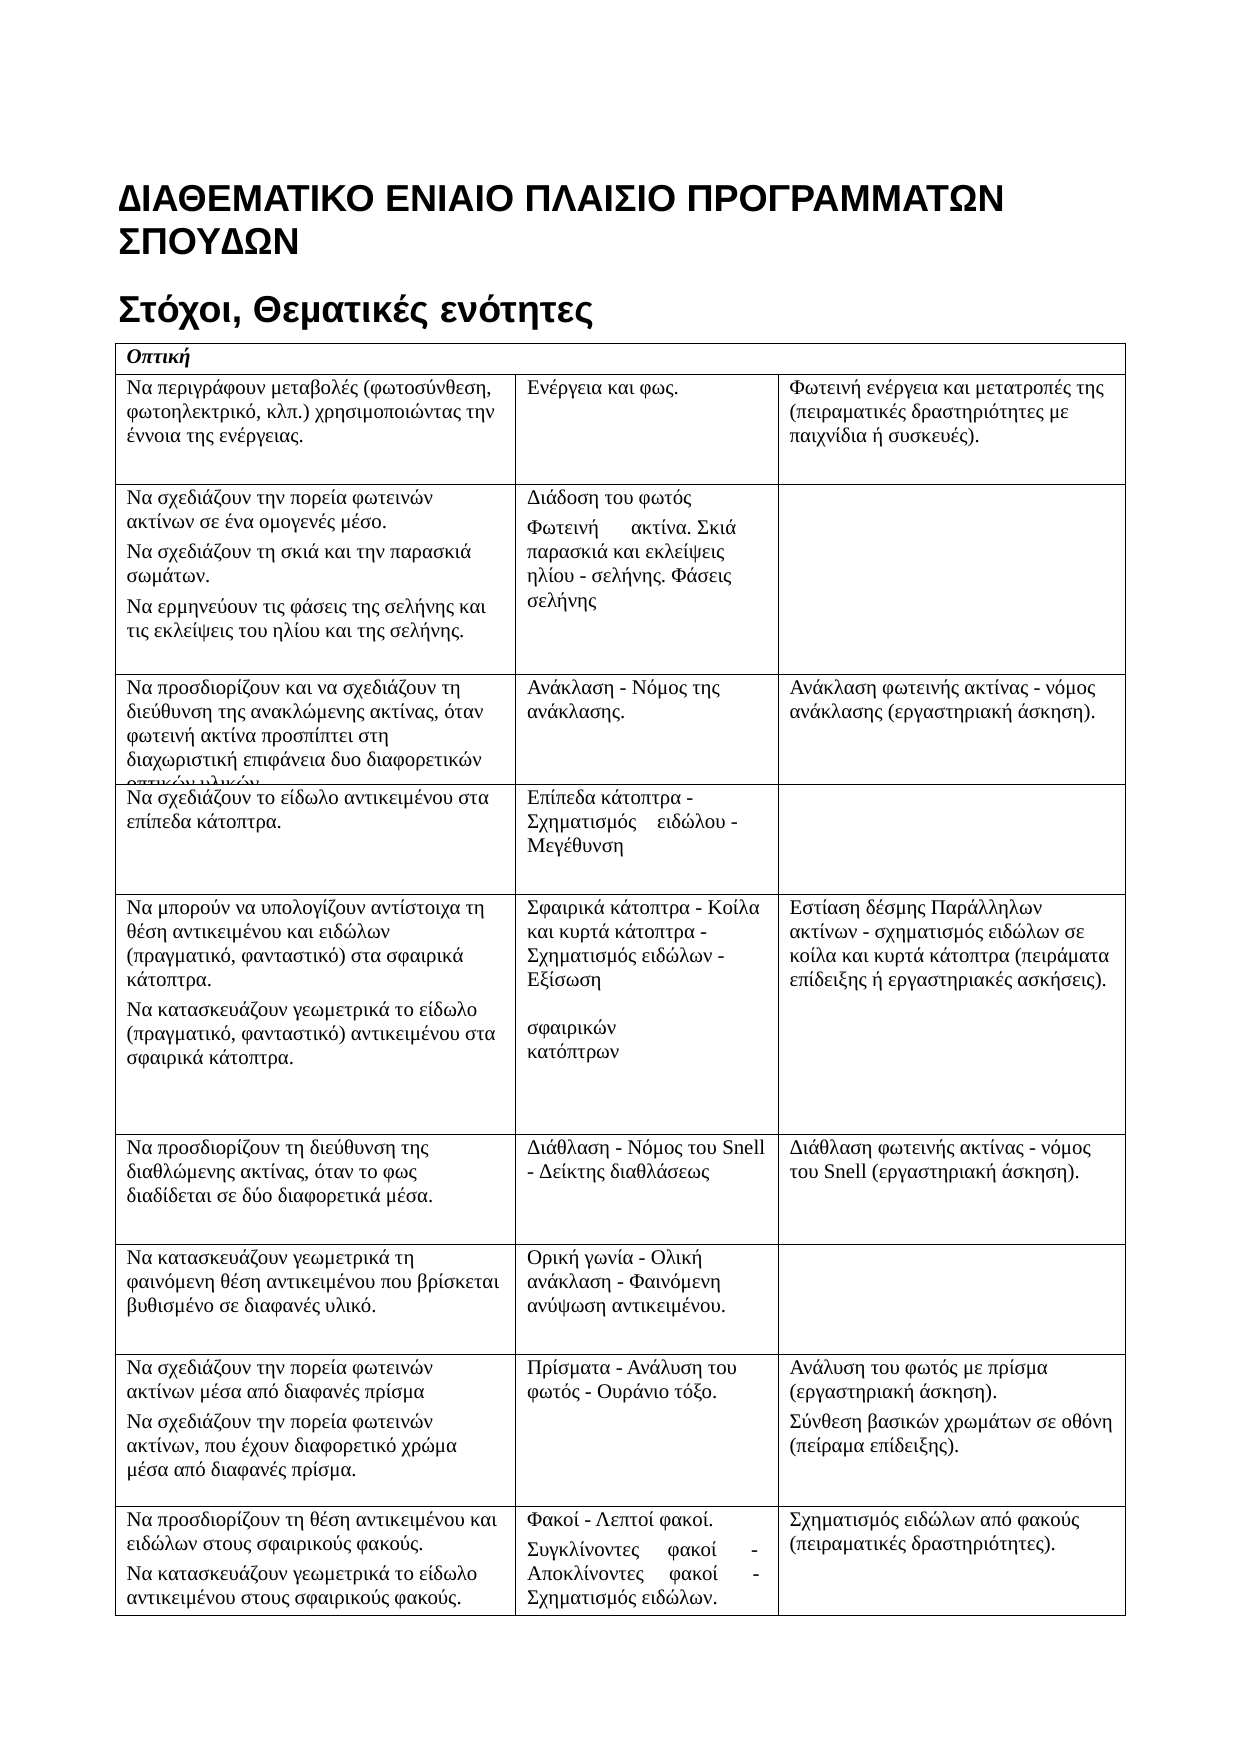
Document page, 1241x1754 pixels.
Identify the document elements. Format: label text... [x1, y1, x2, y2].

table_cell Να μπορούν να υπολογίζουν αντίστοιχα τη θέση αντικειμένου και ειδώλων (πραγματικό, φανταστικό) στα σφαιρικά κάτοπτρα. Να κατασκευάζουν γεωμετρικά το είδωλο (πραγματικό, φανταστικό) αντικειμένου στα σφαιρικά κάτοπτρα. [116, 895, 515, 1134]
table_cell [779, 485, 1125, 674]
table_cell Φακοί - Λεπτοί φακοί. Συγκλίνοντες φακοί - Αποκλίνοντες φακοί - Σχηματισμός ειδώλων. [516, 1507, 778, 1615]
table_cell Να προσδιορίζουν και να σχεδιάζουν τη διεύθυνση της ανακλώμενης ακτίνας, όταν φωτεινή ακτίνα προσπίπτει στη διαχωριστική επιφάνεια δυο διαφορετικών οπτικών υλικών. [116, 675, 515, 784]
table_cell Να περιγράφουν μεταβολές (φωτοσύνθεση, φωτοηλεκτρικό, κλπ.) χρησιμοποιώντας την έννοια της ενέργειας. [116, 375, 515, 484]
subtitle Στόχοι, Θεµατικές ενότητες [118, 287, 1122, 331]
table_cell Ορική γωνία - Ολική ανάκλαση - Φαινόμενη ανύψωση αντικειμένου. [516, 1245, 778, 1354]
table_cell Επίπεδα κάτοπτρα - Σχηματισμός ειδώλου - Μεγέθυνση [516, 785, 778, 893]
subtitle ∆ΙΑΘΕΜΑΤΙΚΟ ΕΝΙΑΙΟ ΠΛΑΙΣΙΟ ΠΡΟΓΡΑΜΜΑΤΩΝ ΣΠΟΥ∆ΩΝ [118, 176, 1122, 262]
table_cell Να προσδιορίζουν τη θέση αντικειμένου και ειδώλων στους σφαιρικούς φακούς. Να κατασκευάζουν γεωμετρικά το είδωλο αντικειμένου στους σφαιρικούς φακούς. [116, 1507, 515, 1615]
table_cell Εστίαση δέσμης Παράλληλων ακτίνων - σχηματισμός ειδώλων σε κοίλα και κυρτά κάτοπτρα (πειράματα επίδειξης ή εργαστηριακές ασκήσεις). [779, 895, 1125, 1134]
table_cell Ανάκλαση φωτεινής ακτίνας - νόμος ανάκλασης (εργαστηριακή άσκηση). [779, 675, 1125, 784]
table_cell Ανάκλαση - Νόμος της ανάκλασης. [516, 675, 778, 784]
table_cell Φωτεινή ενέργεια και μετατροπές της (πειραματικές δραστηριότητες με παιχνίδια ή συσκευές). [779, 375, 1125, 484]
table_cell Να σχεδιάζουν το είδωλο αντικειμένου στα επίπεδα κάτοπτρα. [116, 785, 515, 893]
table_cell Πρίσματα - Ανάλυση του φωτός - Ουράνιο τόξο. [516, 1355, 778, 1506]
table_cell Ενέργεια και φως. [516, 375, 778, 484]
table_cell Να σχεδιάζουν την πορεία φωτεινών ακτίνων σε ένα ομογενές μέσο. Να σχεδιάζουν τη σκιά και την παρασκιά σωμάτων. Να ερμηνεύουν τις φάσεις της σελήνης και τις εκλείψεις του ηλίου και της σελήνης. [116, 485, 515, 674]
table_cell Να σχεδιάζουν την πορεία φωτεινών ακτίνων μέσα από διαφανές πρίσμα Να σχεδιάζουν την πορεία φωτεινών ακτίνων, που έχουν διαφορετικό χρώμα μέσα από διαφανές πρίσμα. [116, 1355, 515, 1506]
table_cell Διάθλαση - Νόμος του Snell - Δείκτης διαθλάσεως [516, 1135, 778, 1244]
table_header Οπτική [116, 344, 1125, 374]
table_cell Ανάλυση του φωτός με πρίσμα (εργαστηριακή άσκηση). Σύνθεση βασικών χρωμάτων σε οθόνη (πείραμα επίδειξης). [779, 1355, 1125, 1506]
table_cell [779, 1245, 1125, 1354]
table_cell Διάδοση του φωτός Φωτεινή ακτίνα. Σκιά παρασκιά και εκλείψεις ηλίου - σελήνης. Φάσεις σελήνης [516, 485, 778, 674]
table_cell [779, 785, 1125, 893]
table_cell Διάθλαση φωτεινής ακτίνας - νόμος του Snell (εργαστηριακή άσκηση). [779, 1135, 1125, 1244]
table_cell Σφαιρικά κάτοπτρα - Κοίλα και κυρτά κάτοπτρα - Σχηματισμός ειδώλων - Εξίσωση σφαιρικών κατόπτρων [516, 895, 778, 1134]
table_cell Σχηματισμός ειδώλων από φακούς (πειραματικές δραστηριότητες). [779, 1507, 1125, 1615]
table_cell Να προσδιορίζουν τη διεύθυνση της διαθλώμενης ακτίνας, όταν το φως διαδίδεται σε δύο διαφορετικά μέσα. [116, 1135, 515, 1244]
table_cell Να κατασκευάζουν γεωμετρικά τη φαινόμενη θέση αντικειμένου που βρίσκεται βυθισμένο σε διαφανές υλικό. [116, 1245, 515, 1354]
